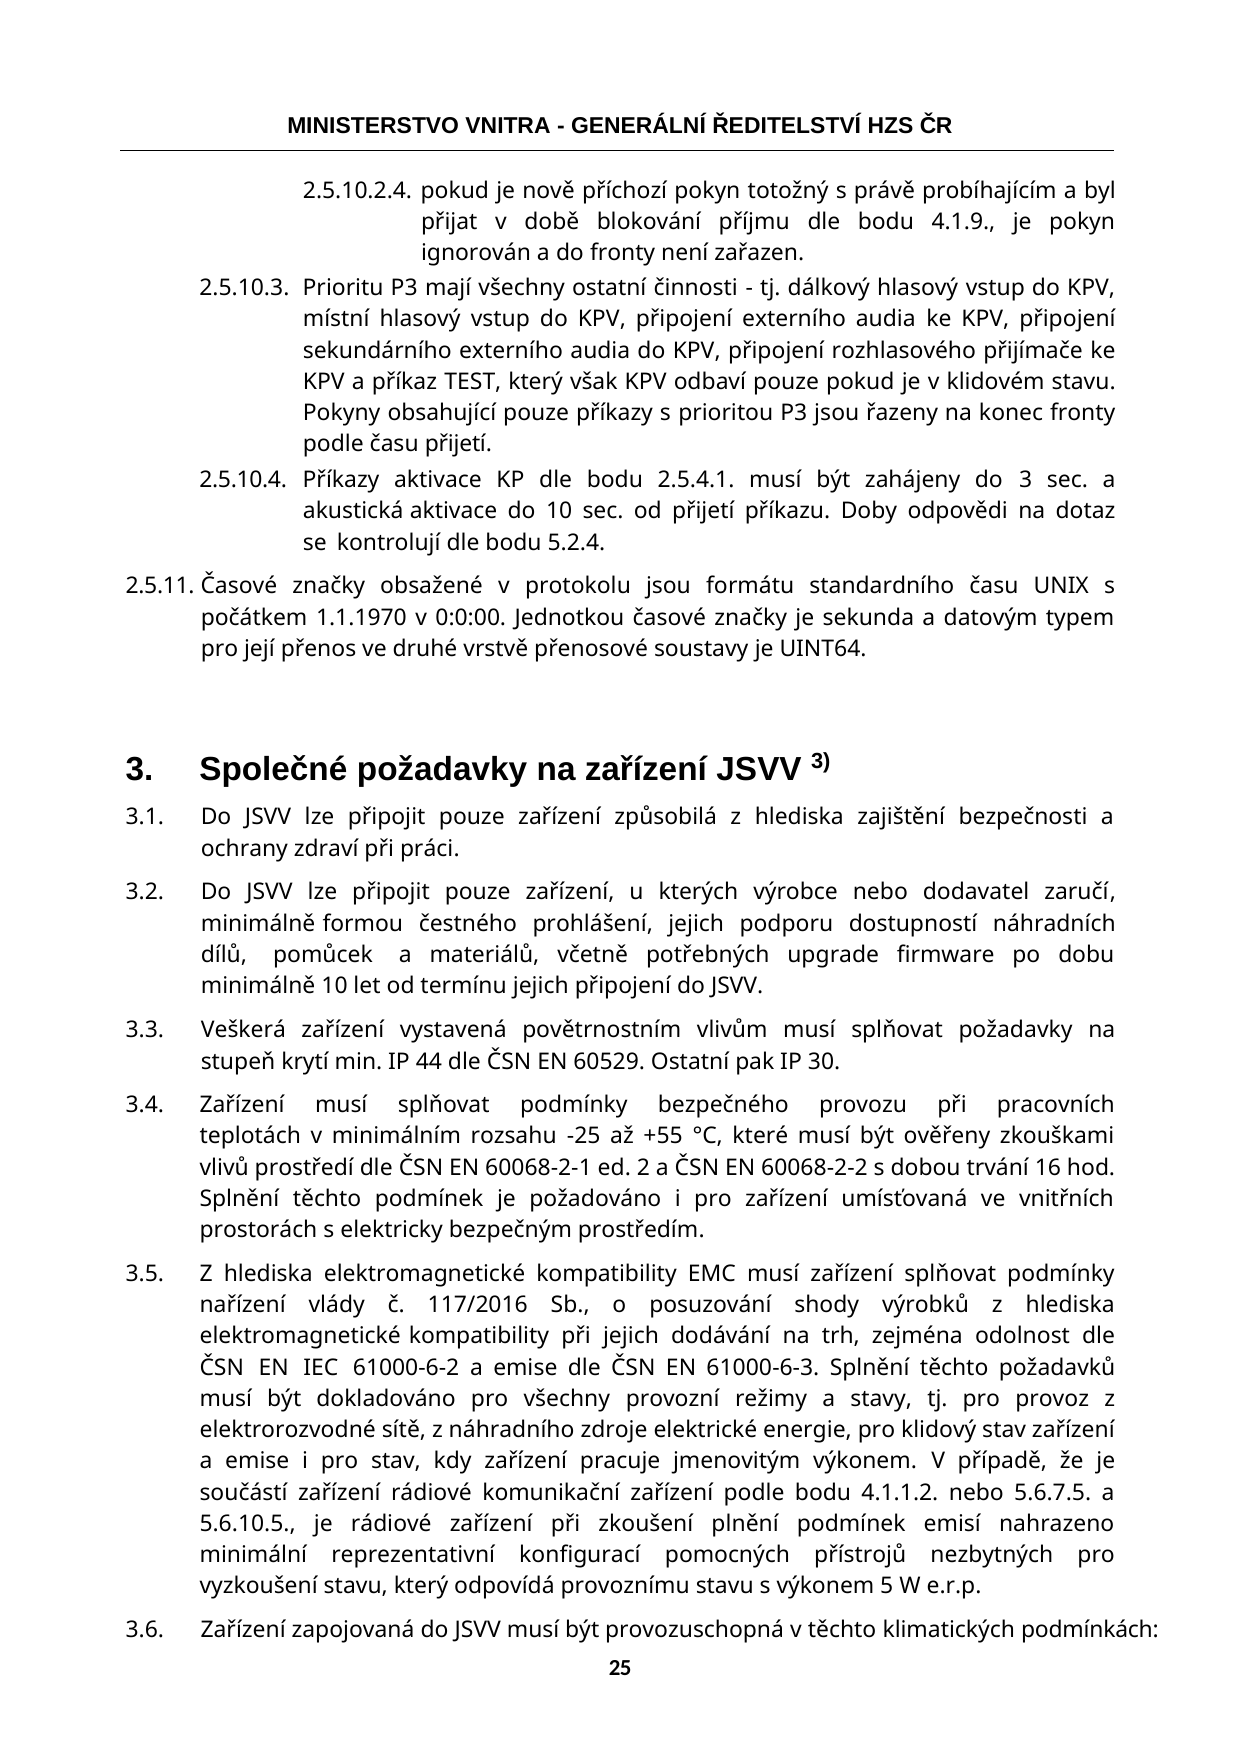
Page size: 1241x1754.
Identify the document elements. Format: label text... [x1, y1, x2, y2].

list pokud je nově příchozí pokyn totožný s právě probíhajícím a byl přijat v době blokování příjmu dle bodu 4.1.9., je pokyn ignorován a do fronty není zařazen. [303, 173, 1116, 267]
list Prioritu P3 mají všechny ostatní činnosti - tj. dálkový hlasový vstup do KPV, místní hlasový vstup do KPV, připojení externího audia ke KPV, připojení sekundárního externího audia do KPV, připojení rozhlasového přijímače ke KPV a příkaz TEST, který však KPV odbaví pouze pokud je v klidovém stavu. Pokyny obsahující pouze příkazy s prioritou P3 jsou řazeny na konec fronty podle času přijetí. [199, 271, 1116, 459]
list Časové značky obsažené v protokolu jsou formátu standardního času UNIX s počátkem 1.1.1970 v 0:0:00. Jednotkou časové značky je sekunda a datovým typem pro její přenos ve druhé vrstvě přenosové soustavy je UINT64. [125, 569, 1115, 663]
list Z hlediska elektromagnetické kompatibility EMC musí zařízení splňovat podmínky nařízení vlády č. 117/2016 Sb., o posuzování shody výrobků z hlediska elektromagnetické kompatibility při jejich dodávání na trh, zejména odolnost dle ČSN EN IEC 61000-6-2 a emise dle ČSN EN 61000-6-3. Splnění těchto požadavků musí být dokladováno pro všechny provozní režimy a stavy, tj. pro provoz z elektrorozvodné sítě, z náhradního zdroje elektrické energie, pro klidový stav zařízení a emise i pro stav, kdy zařízení pracuje jmenovitým výkonem. V případě, že je součástí zařízení rádiové komunikační zařízení podle bodu 4.1.1.2. nebo 5.6.7.5. a 5.6.10.5., je rádiové zařízení při zkoušení plnění podmínek emisí nahrazeno minimální reprezentativní konfigurací pomocných přístrojů nezbytných pro vyzkoušení stavu, který odpovídá provoznímu stavu s výkonem 5 W e.r.p. [125, 1257, 1115, 1601]
list Příkazy aktivace KP dle bodu 2.5.4.1. musí být zahájeny do 3 sec. a akustická aktivace do 10 sec. od přijetí příkazu. Doby odpovědi na dotaz se kontrolují dle bodu 5.2.4. [199, 463, 1115, 557]
list Do JSVV lze připojit pouze zařízení způsobilá z hlediska zajištění bezpečnosti a ochrany zdraví při práci. [125, 800, 1115, 863]
list Společné požadavky na zařízení JSVV 3) [125, 748, 1181, 788]
list Zařízení musí splňovat podmínky bezpečného provozu při pracovních teplotách v minimálním rozsahu -25 až +55 °C, které musí být ověřeny zkouškami vlivů prostředí dle ČSN EN 60068-2-1 ed. 2 a ČSN EN 60068-2-2 s dobou trvání 16 hod. Splnění těchto podmínek je požadováno i pro zařízení umísťovaná ve vnitřních prostorách s elektricky bezpečným prostředím. [125, 1088, 1115, 1244]
list Veškerá zařízení vystavená povětrnostním vlivům musí splňovat požadavky na stupeň krytí min. IP 44 dle ČSN EN 60529. Ostatní pak IP 30. [125, 1013, 1115, 1076]
list Zařízení zapojovaná do JSVV musí být provozuschopná v těchto klimatických podmínkách: [125, 1613, 1181, 1644]
list Do JSVV lze připojit pouze zařízení, u kterých výrobce nebo dodavatel zaručí, minimálně formou čestného prohlášení, jejich podporu dostupností náhradních dílů, pomůcek a materiálů, včetně potřebných upgrade firmware po dobu minimálně 10 let od termínu jejich připojení do JSVV. [125, 875, 1116, 1000]
